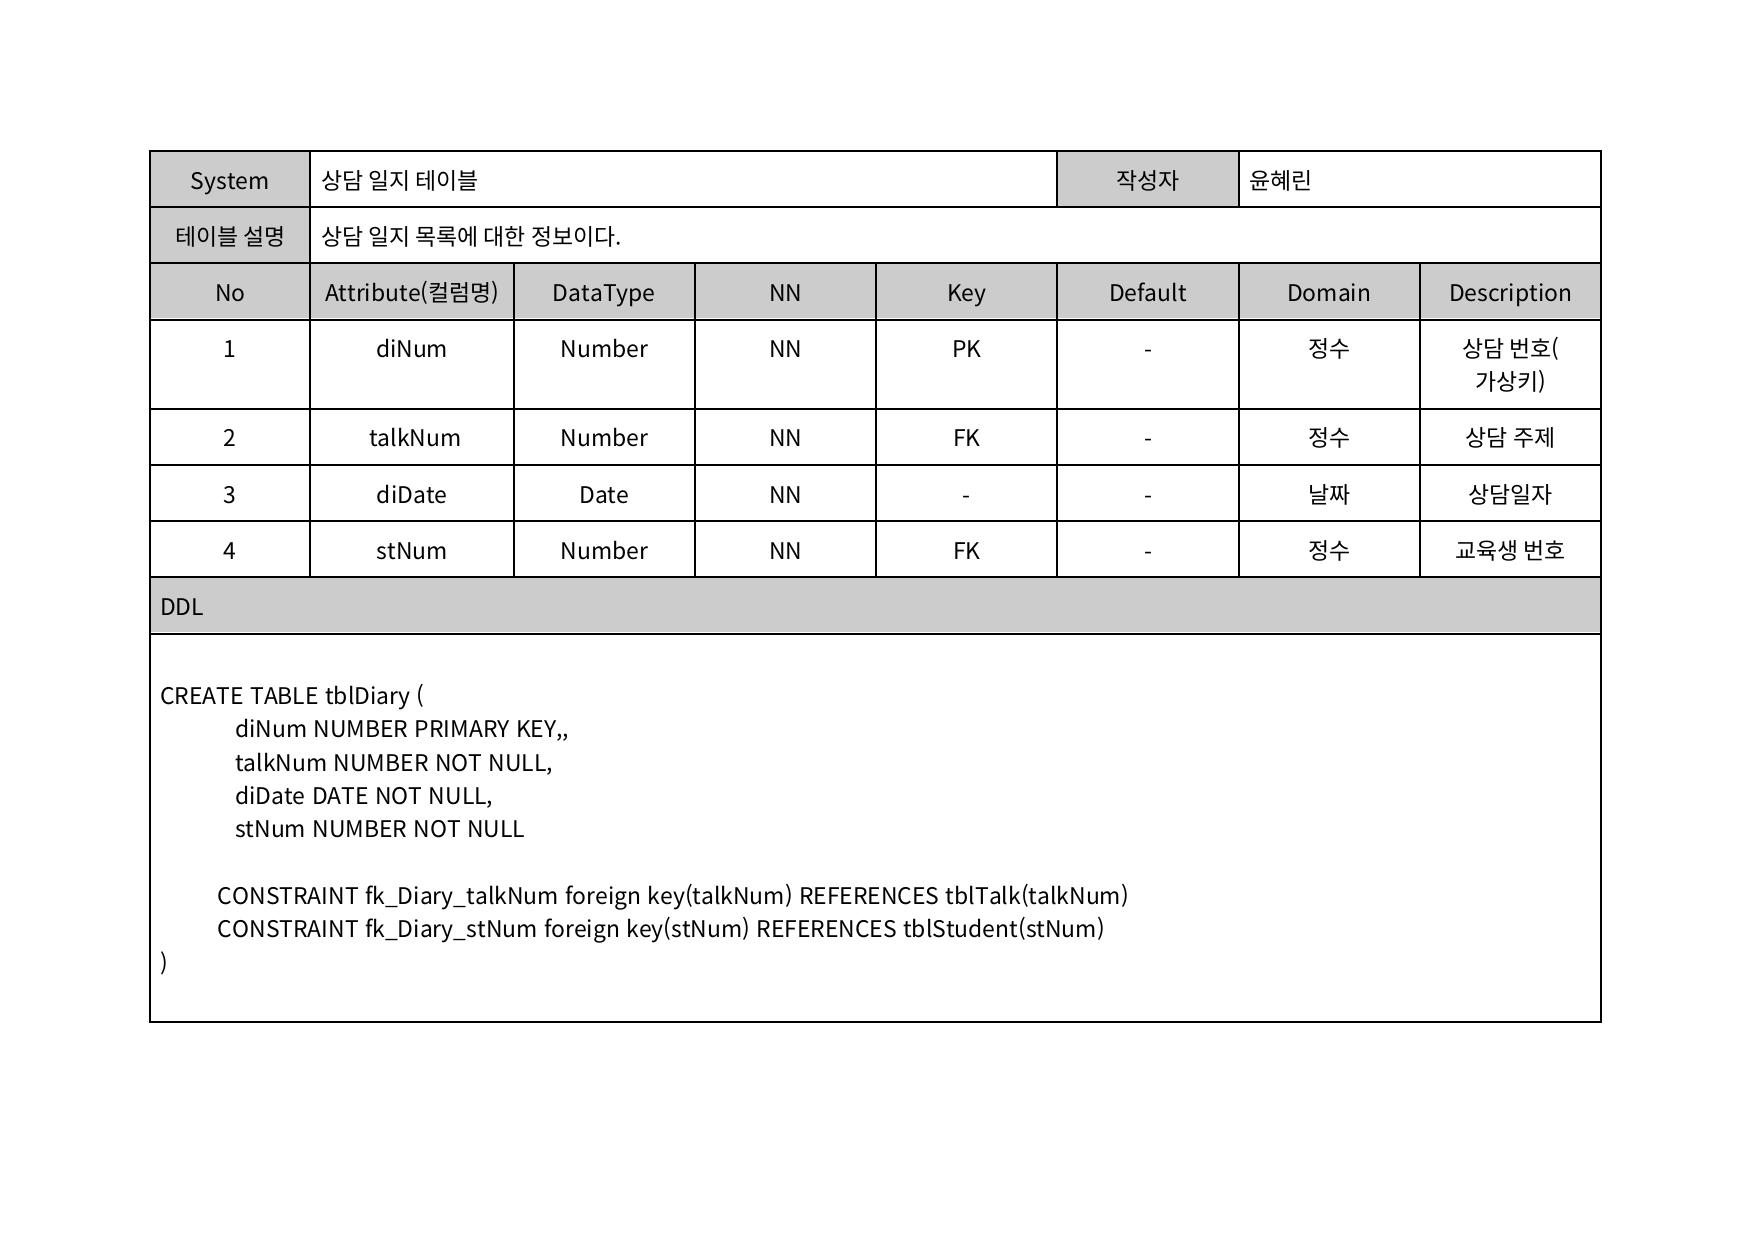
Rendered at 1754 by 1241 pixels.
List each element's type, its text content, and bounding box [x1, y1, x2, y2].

table_cell - [1058, 410, 1238, 464]
table_cell talkNum [311, 410, 513, 464]
table_cell FK [877, 410, 1056, 464]
table_cell Description [1421, 264, 1600, 318]
table_cell - [1058, 321, 1238, 408]
table_cell Number [515, 522, 694, 576]
table_cell NN [696, 321, 875, 408]
table_cell 2 [151, 410, 309, 464]
table_cell 정수 [1240, 410, 1419, 464]
table_cell 상담 번호(가상키) [1421, 321, 1600, 408]
table_cell NN [696, 264, 875, 318]
table_cell stNum [311, 522, 513, 576]
table_cell - [1058, 522, 1238, 576]
table_cell Attribute(컬럼명) [311, 264, 513, 318]
table_cell 상담일자 [1421, 466, 1600, 520]
table_cell NN [696, 410, 875, 464]
table_cell Number [515, 321, 694, 408]
table_cell 작성자 [1058, 152, 1238, 206]
table_cell PK [877, 321, 1056, 408]
table_cell 교육생 번호 [1421, 522, 1600, 576]
table_cell 3 [151, 466, 309, 520]
table_cell 상담 주제 [1421, 410, 1600, 464]
table_cell - [1058, 466, 1238, 520]
table_cell 테이블 설명 [151, 208, 309, 262]
table_cell 정수 [1240, 522, 1419, 576]
table_cell NN [696, 522, 875, 576]
table_cell 윤혜린 [1240, 152, 1600, 206]
table_cell Key [877, 264, 1056, 318]
table_cell Number [515, 410, 694, 464]
table_cell Default [1058, 264, 1238, 318]
table_cell DDL [151, 578, 1600, 632]
table_cell 상담 일지 목록에 대한 정보이다. [311, 208, 1600, 262]
table_cell diNum [311, 321, 513, 408]
table_cell 1 [151, 321, 309, 408]
table_cell 날짜 [1240, 466, 1419, 520]
table_cell 정수 [1240, 321, 1419, 408]
table_cell - [877, 466, 1056, 520]
table_cell No [151, 264, 309, 318]
table_cell CREATE TABLE tblDiary ( diNum NUMBER PRIMARY KEY,, talkNum NUMBER NOT NULL, diDate DATE NOT NULL, stNum NUMBER NOT NULL CONSTRAINT fk_Diary_talkNum foreign key(talkNum) REFERENCES tblTalk(talkNum) CONSTRAINT fk_Diary_stNum foreign key(stNum) REFERENCES tblStudent(stNum) ) [151, 635, 1600, 1021]
table_cell System [151, 152, 309, 206]
table_cell diDate [311, 466, 513, 520]
table_cell Date [515, 466, 694, 520]
table_cell Domain [1240, 264, 1419, 318]
table_cell 상담 일지 테이블 [311, 152, 1056, 206]
table_cell 4 [151, 522, 309, 576]
table_cell NN [696, 466, 875, 520]
table_cell DataType [515, 264, 694, 318]
table_cell FK [877, 522, 1056, 576]
